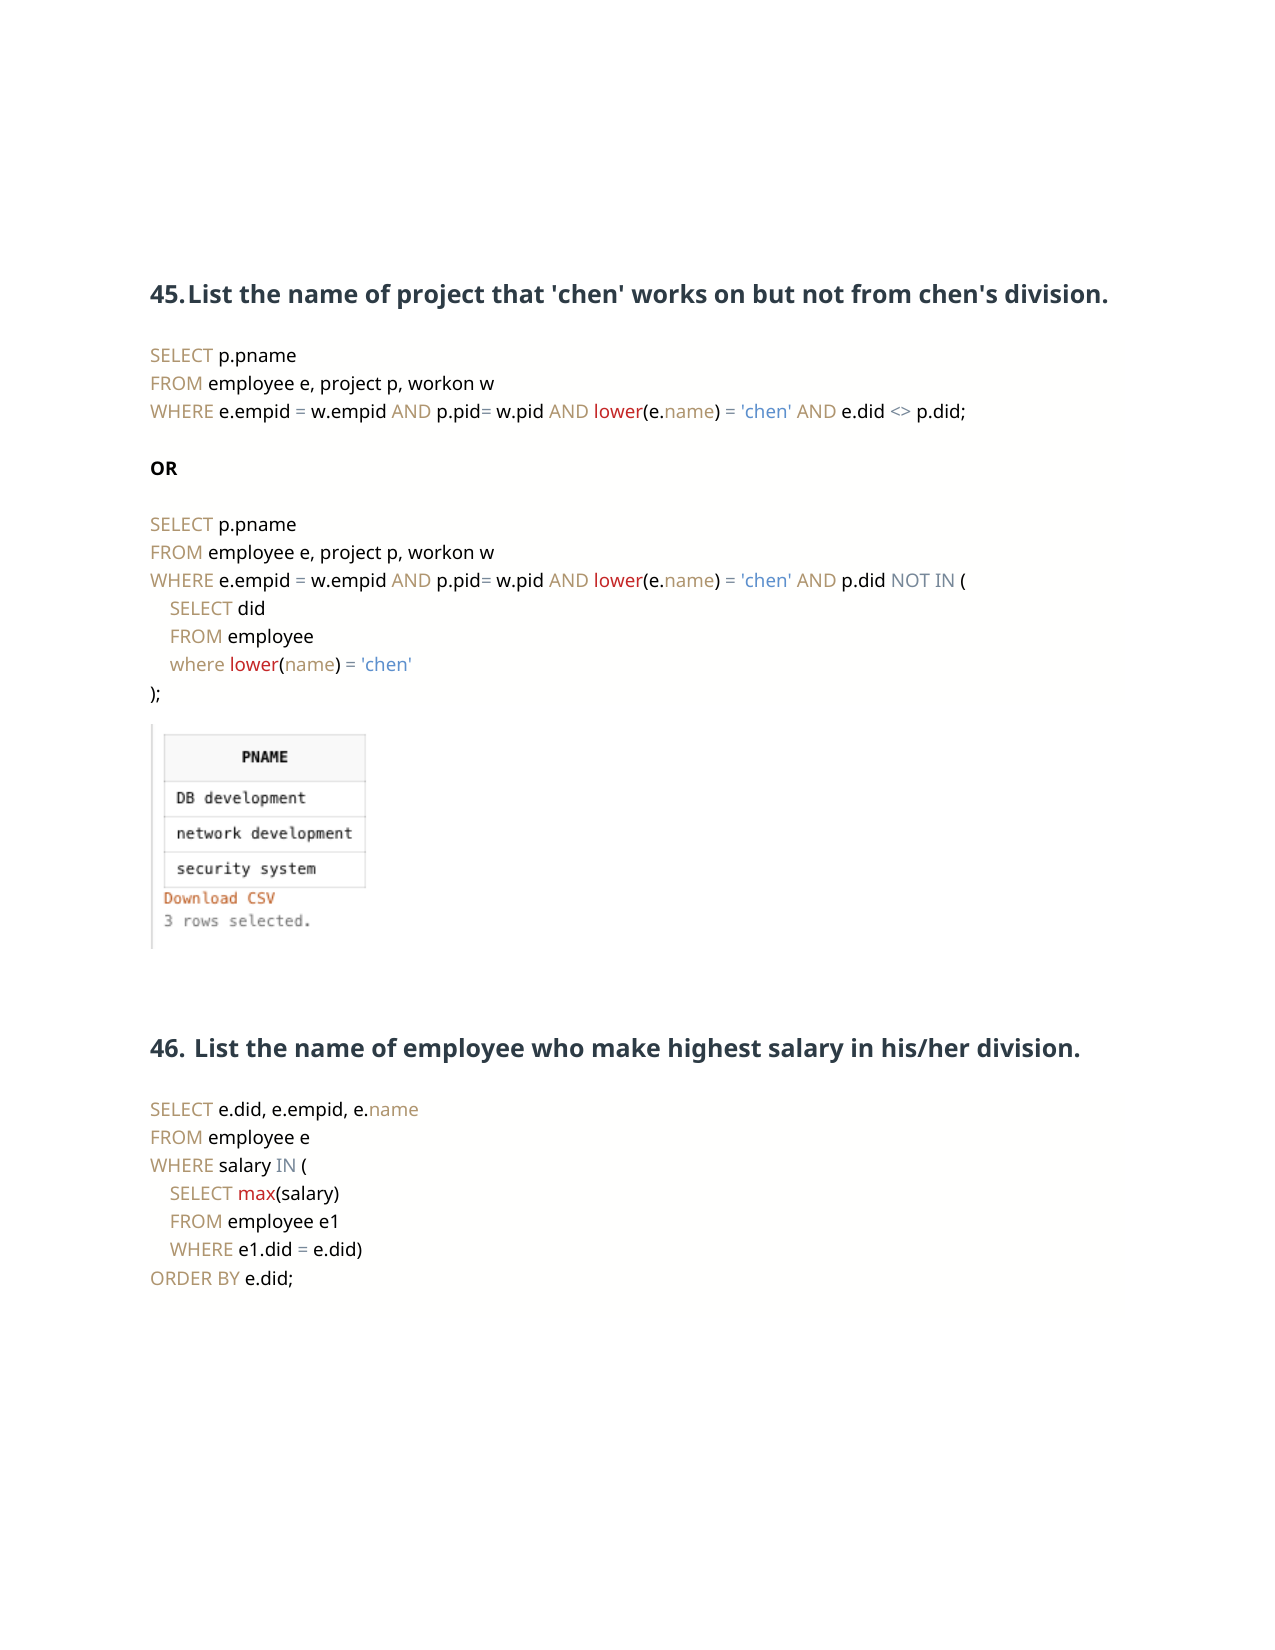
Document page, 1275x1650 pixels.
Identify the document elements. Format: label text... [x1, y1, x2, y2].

text FROM employee [150, 621, 1125, 649]
text SELECT max(salary) [150, 1178, 1125, 1206]
text WHERE e.empid = w.empid AND p.pid= w.pid AND lower(e.name) = 'chen' AND p.did NOT IN ( [150, 565, 1125, 593]
picture [150, 724, 418, 949]
text WHERE e1.did = e.did) [150, 1234, 1125, 1262]
text WHERE e.empid = w.empid AND p.pid= w.pid AND lower(e.name) = 'chen' AND e.did <> p.did; [150, 396, 1125, 424]
text FROM employee e1 [150, 1206, 1125, 1234]
text FROM employee e, project p, workon w [150, 537, 1125, 565]
text ORDER BY e.did; [150, 1262, 1125, 1290]
text where lower(name) = 'chen' [150, 649, 1125, 677]
list List the name of project that 'chen' works on but not from chen's division. [150, 276, 1125, 311]
text FROM employee e [150, 1122, 1125, 1150]
text FROM employee e, project p, workon w [150, 368, 1125, 396]
text SELECT e.did, e.empid, e.name [150, 1093, 1125, 1122]
text OR [150, 452, 1125, 480]
text ); [150, 677, 1125, 705]
list List the name of employee who make highest salary in his/her division. [150, 1030, 1125, 1064]
text SELECT p.pname [150, 340, 1125, 368]
text WHERE salary IN ( [150, 1150, 1125, 1178]
text SELECT did [150, 593, 1125, 621]
text SELECT p.pname [150, 508, 1125, 537]
